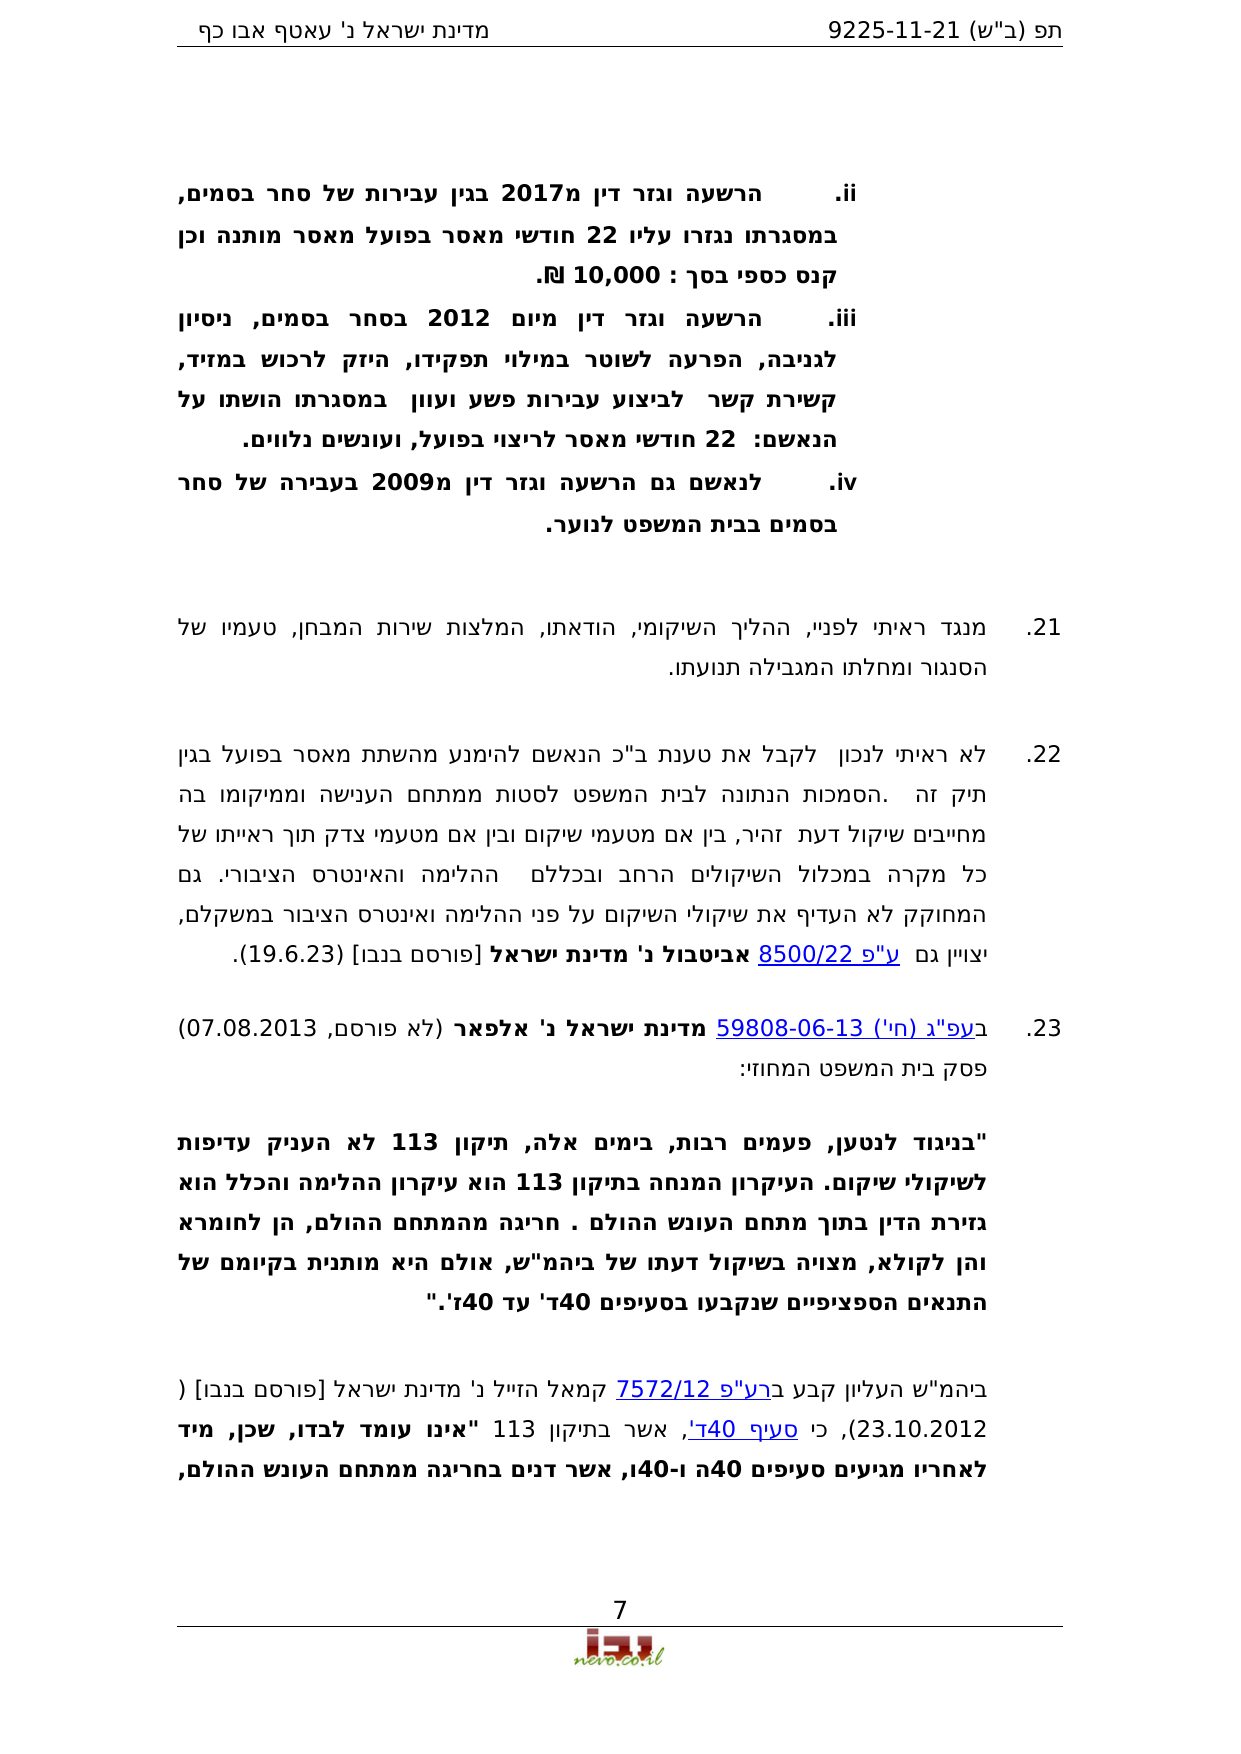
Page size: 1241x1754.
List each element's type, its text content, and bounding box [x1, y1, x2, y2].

list "בניגוד לנטען, פעמים רבות, בימים אלה, תיקון 113 לא העניק עדיפות לשיקולי שיקום. העיקרון המנחה בתיקון 113 הוא עיקרון ההלימה והכלל הוא גזירת הדין בתוך מתחם העונש ההולם . חריגה מהמתחם ההולם, הן לחומרא והן לקולא, מצויה בשיקול דעתו של ביהמ"ש, אולם היא מותנית בקיומם של התנאים הספציפיים שנקבעו בסעיפים 40ד' עד 40ז'." [177, 1129, 988, 1316]
list הרשעה וגזר דין מיום 2012 בסחר בסמים, ניסיון לגניבה, הפרעה לשוטר במילוי תפקידו, היזק לרכוש במזיד, קשירת קשר לביצוע עבירות פשע ועוון במסגרתו הושתו על הנאשם: 22 חודשי מאסר לריצוי בפועל, ועונשים נלווים. [177, 302, 857, 453]
picture [574, 1628, 666, 1667]
list לנאשם גם הרשעה וגזר דין מ2009 בעבירה של סחר בסמים בבית המשפט לנוער. [177, 466, 857, 538]
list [177, 1376, 988, 1482]
list הרשעה וגזר דין מ2017 בגין עבירות של סחר בסמים, במסגרתו נגזרו עליו 22 חודשי מאסר בפועל מאסר מותנה וכן קנס כספי בסך : 10,000 ₪. [177, 177, 857, 288]
list לא ראיתי לנכון לקבל את טענת ב"כ הנאשם להימנע מהשתת מאסר בפועל בגין תיק זה .הסמכות הנתונה לבית המשפט לסטות ממתחם הענישה וממיקומו בה מחייבים שיקול דעת זהיר, בין אם מטעמי שיקום ובין אם מטעמי צדק תוך ראייתו של כל מקרה במכלול השיקולים הרחב ובכללם ההלימה והאינטרס הציבורי. גם המחוקק לא העדיף את שיקולי השיקום על פני ההלימה ואינטרס הציבור במשקלם, יצויין גם ע"פ 8500/22 אביטבול נ' מדינת ישראל [פורסם בנבו] (19.6.23). [177, 741, 1026, 968]
list בעפ"ג (חי') 59808-06-13 מדינת ישראל נ' אלפאר (לא פורסם, 07.08.2013) פסק בית המשפט המחוזי: [177, 1015, 1026, 1082]
list מנגד ראיתי לפניי, ההליך השיקומי, הודאתו, המלצות שירות המבחן, טעמיו של הסנגור ומחלתו המגבילה תנועתו. [177, 614, 1026, 681]
